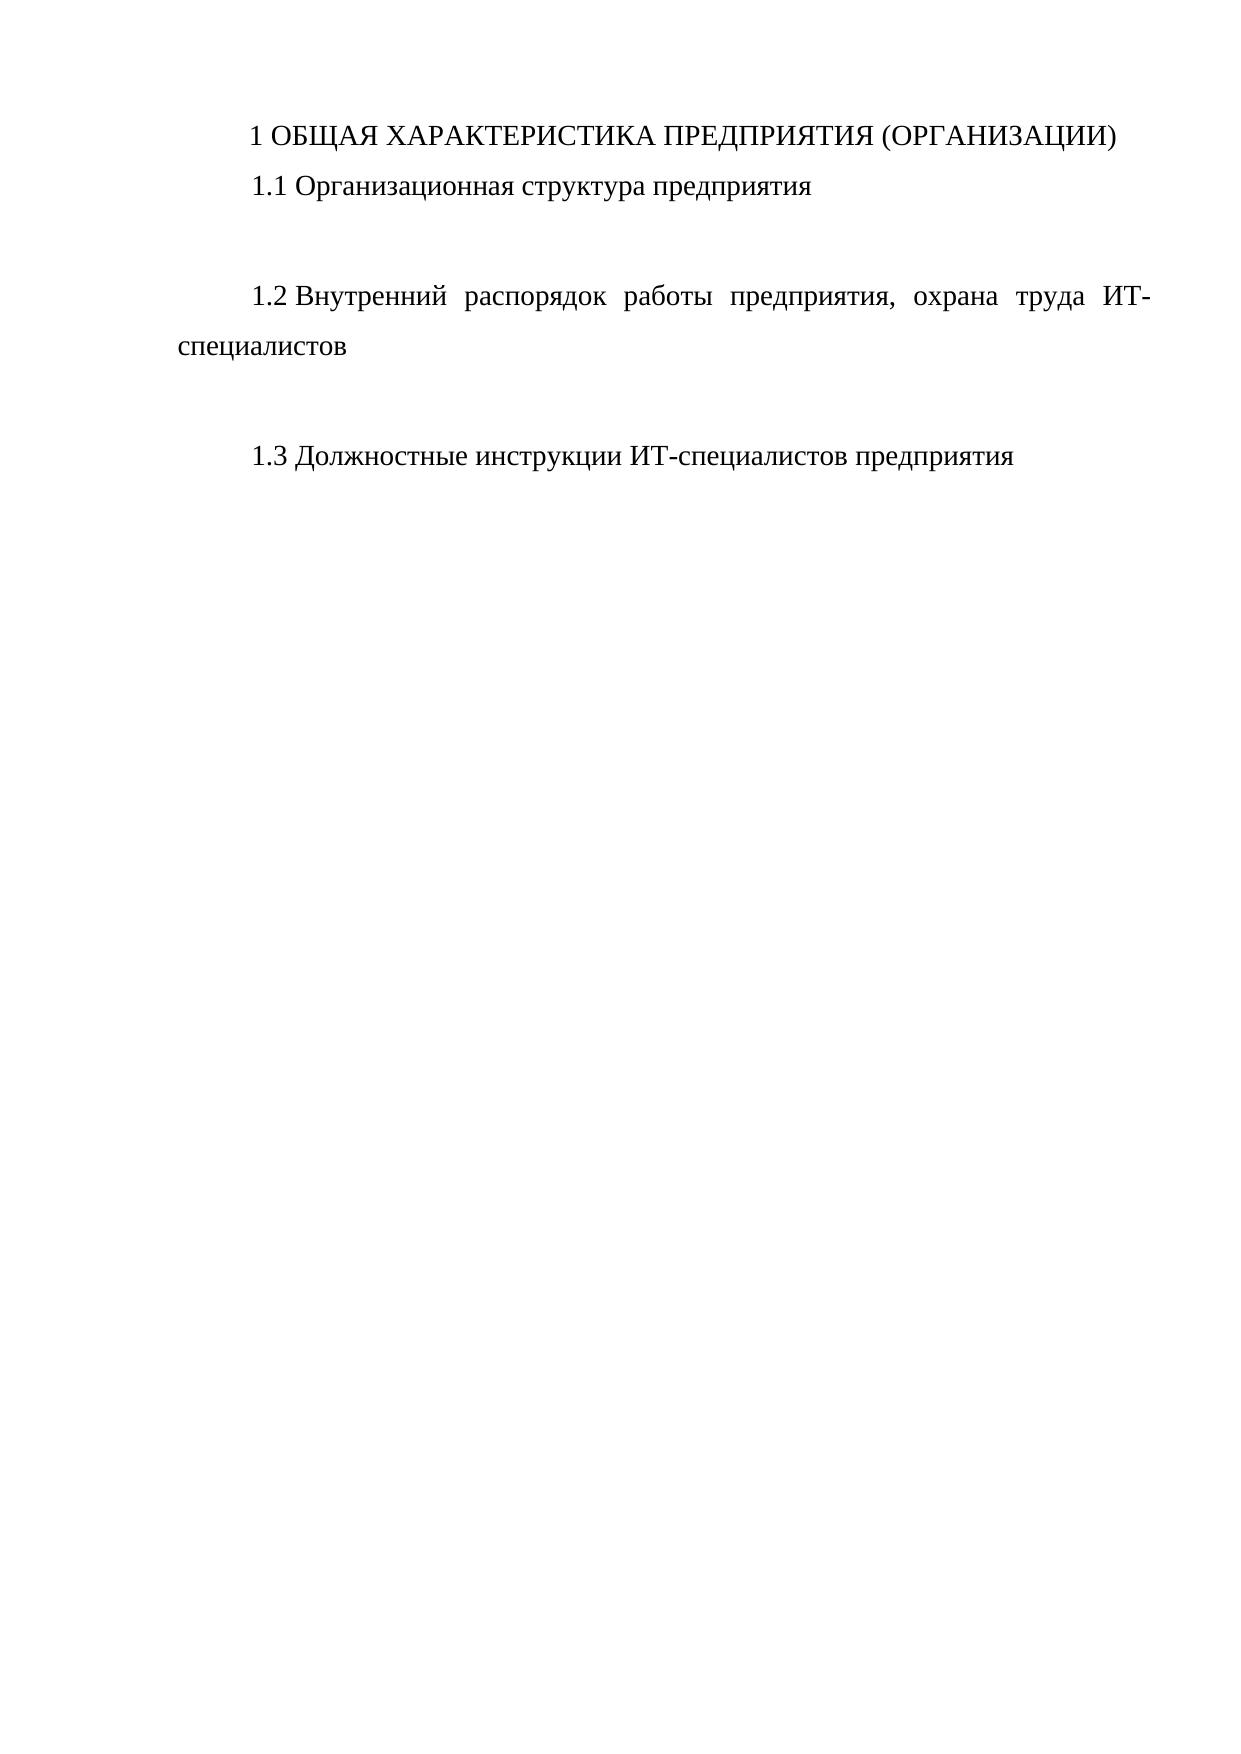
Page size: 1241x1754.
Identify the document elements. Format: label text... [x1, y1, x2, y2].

subtitle Должностные инструкции ИТ-специалистов предприятия [177, 438, 1152, 472]
subtitle Внутренний распорядок работы предприятия, охрана труда ИТ-специалистов [177, 278, 1152, 362]
subtitle Организационная структура предприятия [177, 168, 1152, 202]
subtitle ОБЩАЯ ХАРАКТЕРИСТИКА ПРЕДПРИЯТИЯ (ОРГАНИЗАЦИИ) [177, 118, 1152, 152]
